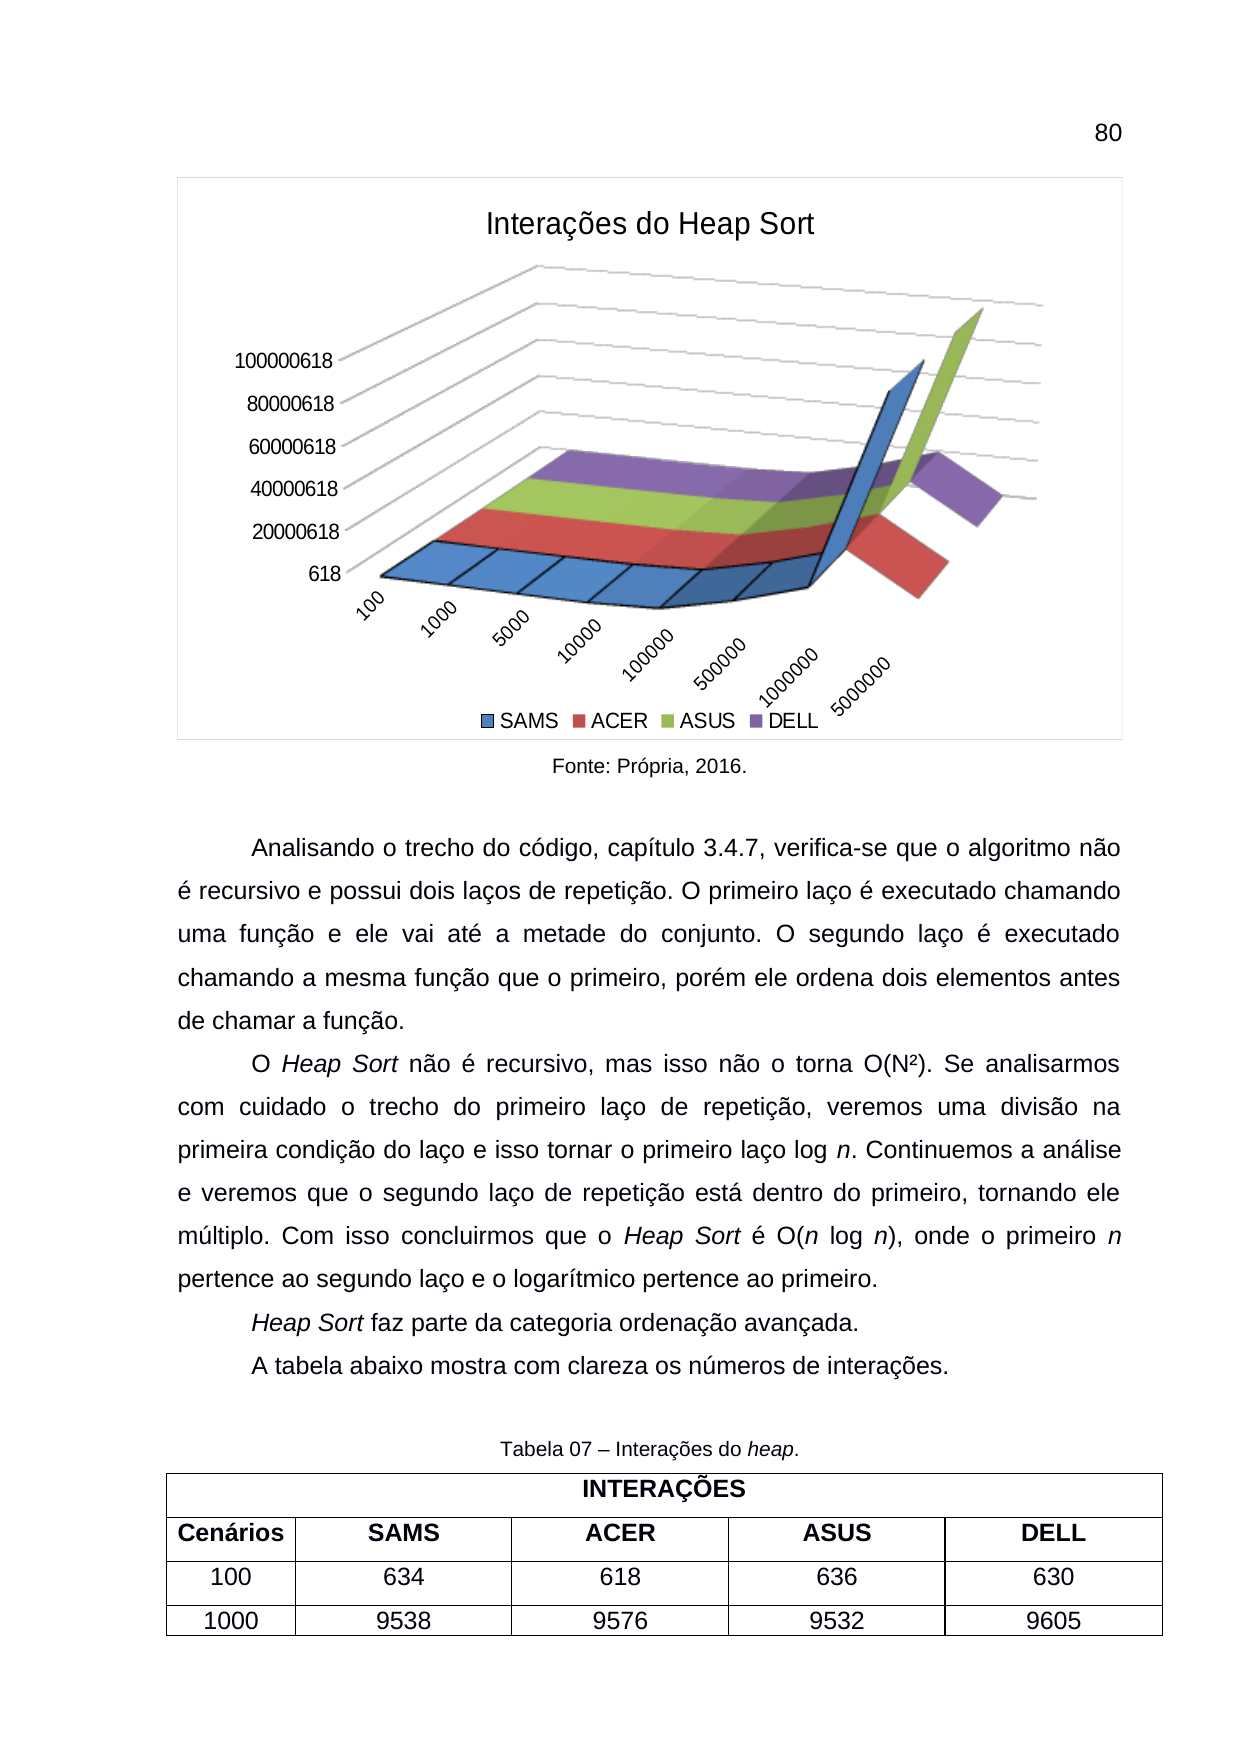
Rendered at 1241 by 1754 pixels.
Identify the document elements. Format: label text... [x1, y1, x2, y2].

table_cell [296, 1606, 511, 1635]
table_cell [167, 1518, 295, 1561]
text Fonte: Própria, 2016. [177, 754, 1122, 778]
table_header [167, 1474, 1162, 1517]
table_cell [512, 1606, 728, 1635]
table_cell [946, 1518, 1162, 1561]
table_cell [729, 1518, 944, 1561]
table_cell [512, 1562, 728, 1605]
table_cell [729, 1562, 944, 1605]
text O Heap Sort não é recursivo, mas isso não o torna O(N²). Se analisarmos com cuidado o trecho do primeiro laço de repetição, veremos uma divisão na primeira condição do laço e isso tornar o primeiro laço log n. Continuemos a análise e veremos que o segundo laço de repetição está dentro do primeiro, tornando ele múltiplo. Com isso concluirmos que o Heap Sort é O(n log n), onde o primeiro n pertence ao segundo laço e o logarítmico pertence ao primeiro. [177, 1049, 1122, 1293]
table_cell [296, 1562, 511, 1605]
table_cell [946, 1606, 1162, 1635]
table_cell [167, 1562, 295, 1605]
text A tabela abaixo mostra com clareza os números de interações. [177, 1351, 1122, 1379]
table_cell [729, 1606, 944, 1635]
text Tabela 07 – Interações do heap. [177, 1437, 1122, 1461]
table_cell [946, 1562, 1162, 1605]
text Analisando o trecho do código, capítulo 3.4.7, verifica-se que o algoritmo não é recursivo e possui dois laços de repetição. O primeiro laço é executado chamando uma função e ele vai até a metade do conjunto. O segundo laço é executado chamando a mesma função que o primeiro, porém ele ordena dois elementos antes de chamar a função. [177, 833, 1122, 1034]
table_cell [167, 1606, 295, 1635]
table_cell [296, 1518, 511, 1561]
text Heap Sort faz parte da categoria ordenação avançada. [177, 1307, 1122, 1336]
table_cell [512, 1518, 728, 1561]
